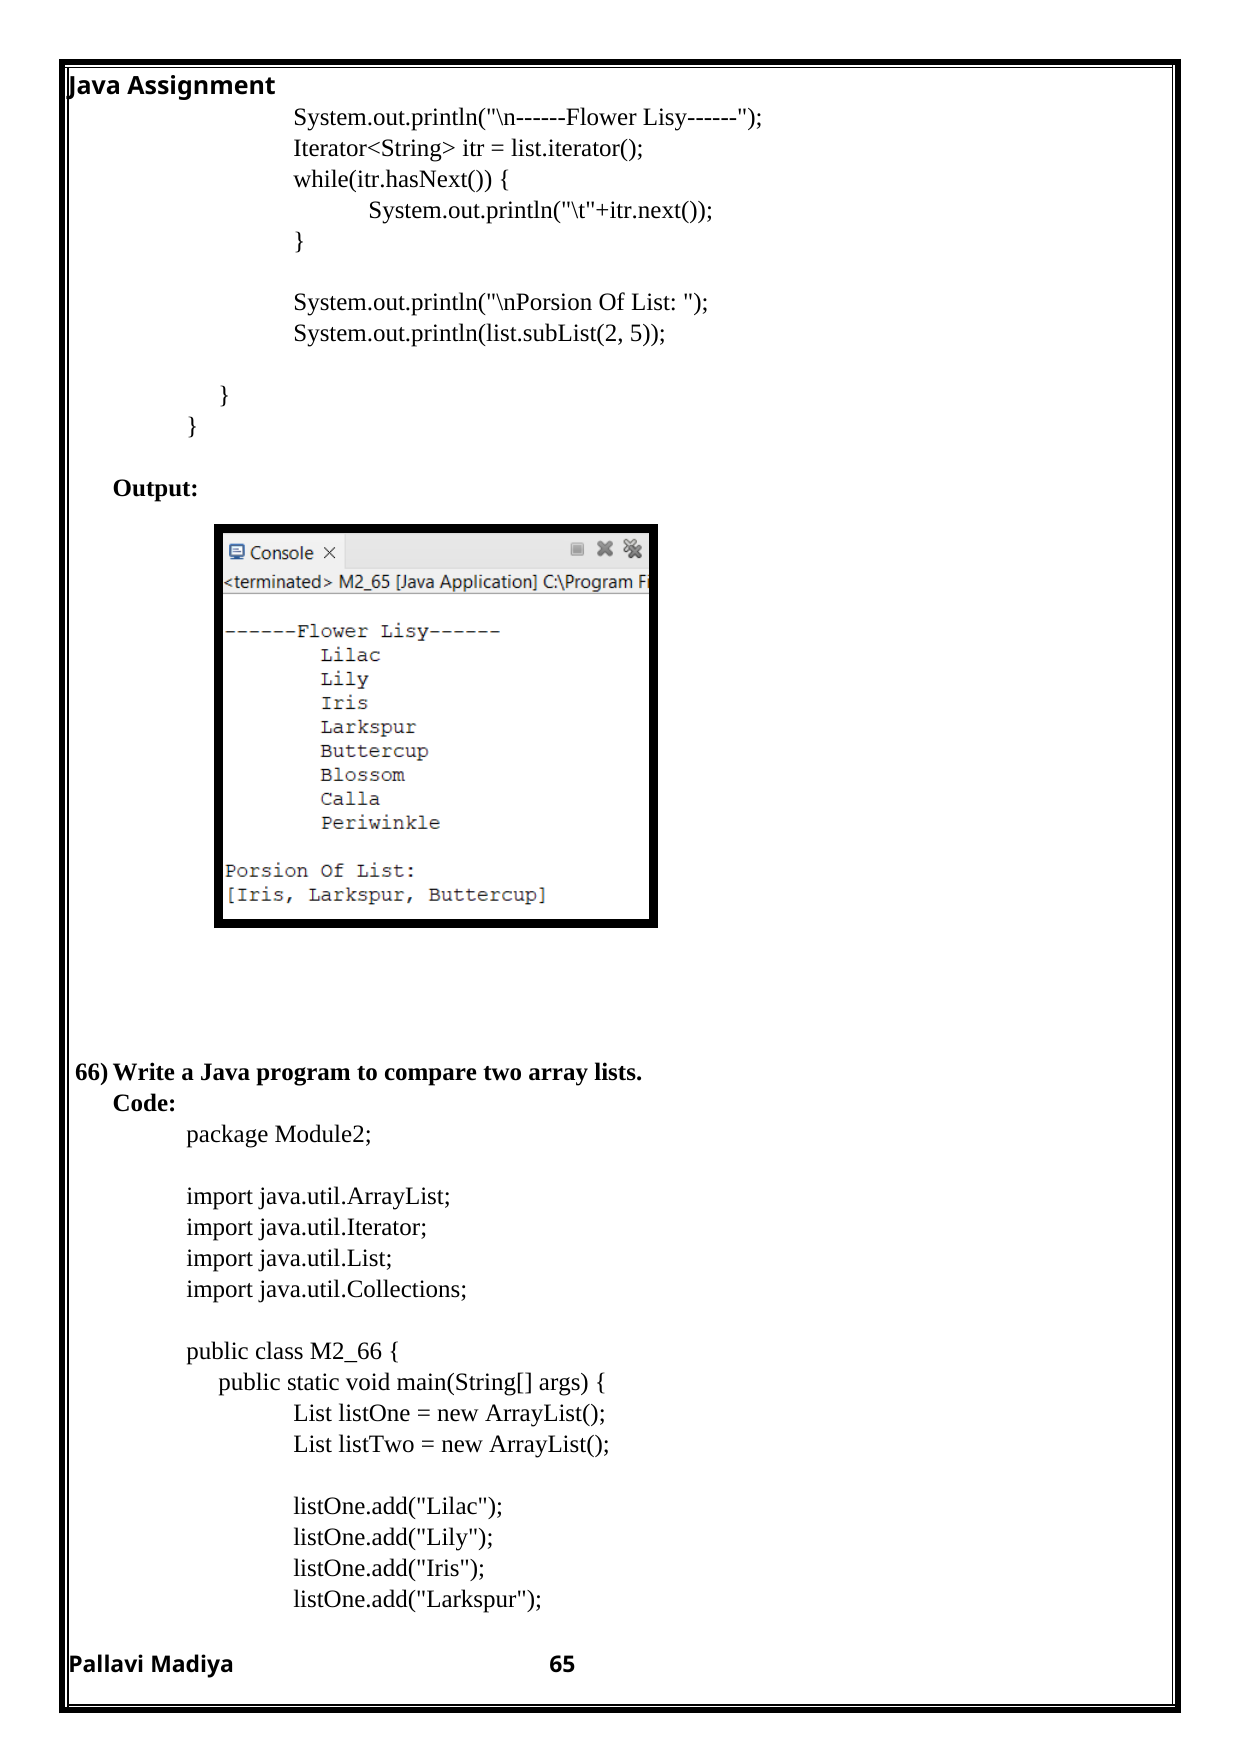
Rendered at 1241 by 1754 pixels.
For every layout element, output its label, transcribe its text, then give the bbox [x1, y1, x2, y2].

list public class M2_66 { [186, 1336, 1172, 1365]
list import java.util.ArrayList; [186, 1181, 1172, 1210]
list listOne.add("Larkspur"); [186, 1584, 1172, 1613]
list listOne.add("Lily"); [186, 1522, 1172, 1551]
list System.out.println("\n------Flower Lisy------"); [186, 102, 1172, 131]
list listOne.add("Iris"); [186, 1553, 1172, 1582]
list } [186, 226, 1172, 255]
list Write a Java program to compare two array lists. [75, 1057, 1172, 1086]
list List listTwo = new ArrayList(); [186, 1429, 1172, 1458]
picture [223, 533, 649, 919]
list } [186, 380, 1172, 408]
list Iterator<String> itr = list.iterator(); [186, 133, 1172, 162]
list List listOne = new ArrayList(); [186, 1398, 1172, 1427]
list System.out.println("\nPorsion Of List: "); [186, 287, 1172, 316]
list Code: [112, 1088, 1172, 1117]
list listOne.add("Lilac"); [186, 1491, 1172, 1519]
list System.out.println(list.subList(2, 5)); [186, 318, 1172, 347]
list Output: [112, 473, 1172, 502]
list System.out.println("\t"+itr.next()); [186, 195, 1172, 224]
list import java.util.Iterator; [186, 1212, 1172, 1241]
list import java.util.List; [186, 1243, 1172, 1272]
list import java.util.Collections; [186, 1274, 1172, 1303]
list while(itr.hasNext()) { [186, 164, 1172, 193]
list } [186, 411, 1172, 439]
list public static void main(String[] args) { [186, 1367, 1172, 1396]
list package Module2; [186, 1119, 1172, 1148]
